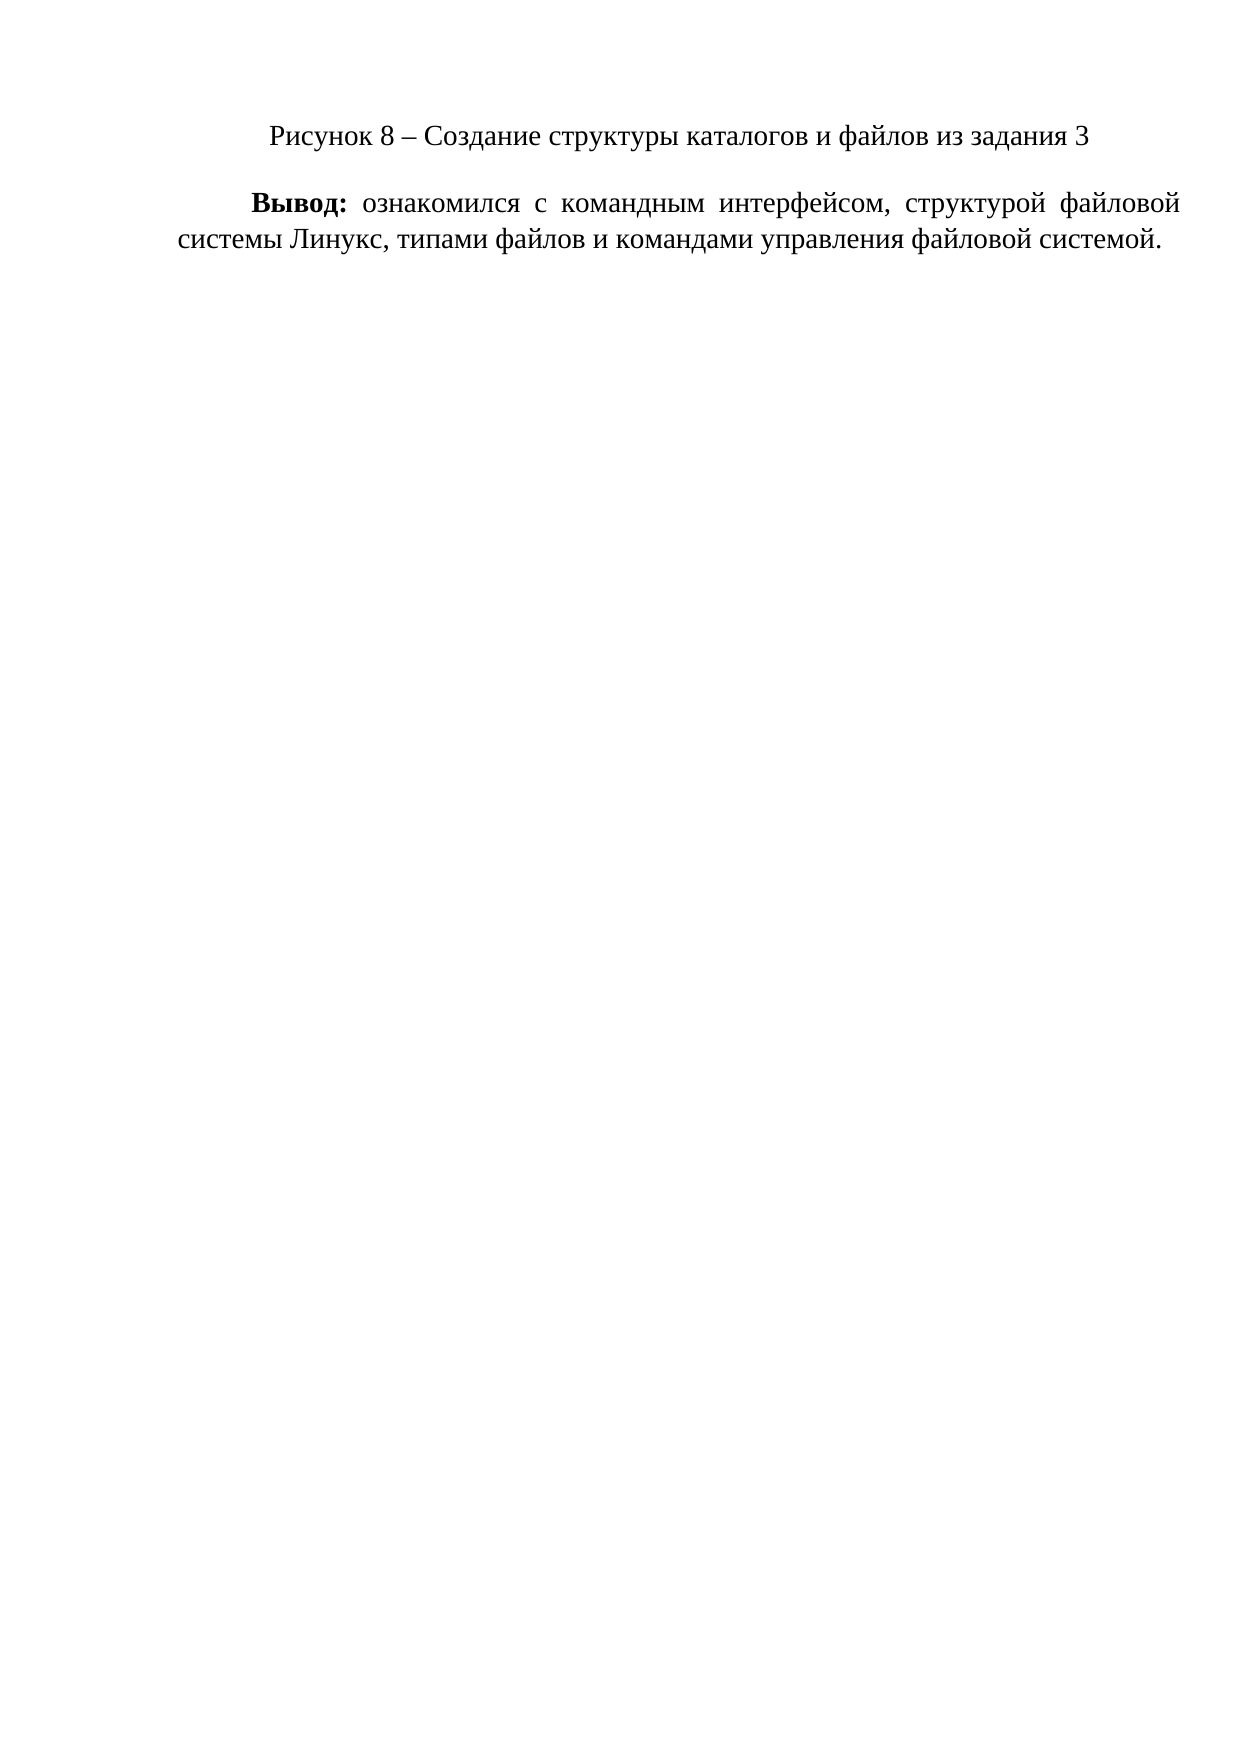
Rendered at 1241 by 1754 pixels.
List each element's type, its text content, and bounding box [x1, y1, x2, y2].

text Рисунок 8 – Создание структуры каталогов и файлов из задания 3 [177, 118, 1181, 152]
text Вывод: ознакомился с командным интерфейсом, структурой файловой системы Линукс, типами файлов и командами управления файловой системой. [177, 185, 1181, 255]
